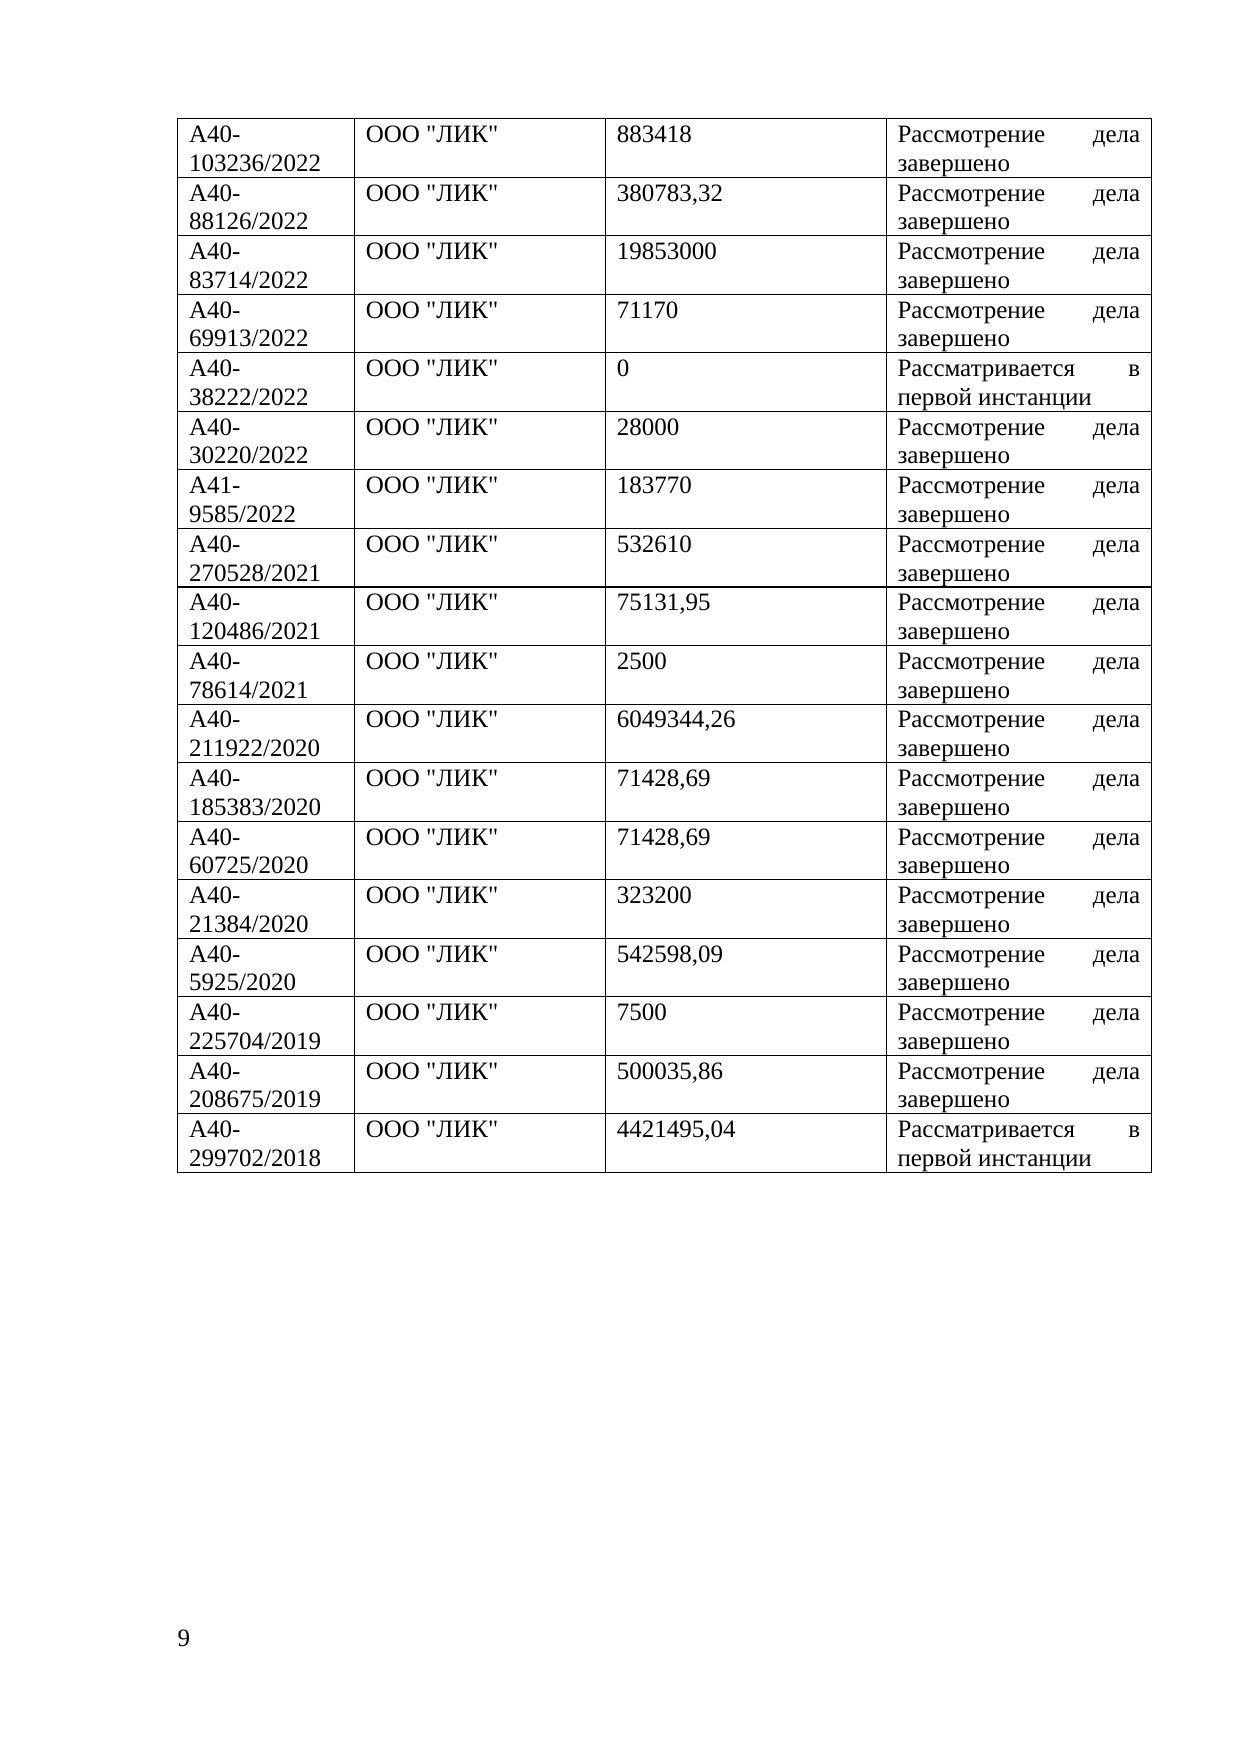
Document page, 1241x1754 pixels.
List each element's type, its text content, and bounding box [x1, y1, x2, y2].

table_cell 0 [606, 353, 886, 411]
table_cell ООО "ЛИК" [355, 295, 605, 352]
table_cell А40-211922/2020 [178, 705, 354, 762]
table_cell ООО "ЛИК" [355, 236, 605, 294]
table_cell 71428,69 [606, 822, 886, 879]
table_cell Рассмотрение дела завершено [887, 1056, 1151, 1113]
table_cell А40-208675/2019 [178, 1056, 354, 1113]
table_cell Рассмотрение дела завершено [887, 705, 1151, 762]
table_cell ООО "ЛИК" [355, 470, 605, 528]
table_cell 2500 [606, 646, 886, 703]
table_cell А40-83714/2022 [178, 236, 354, 294]
table_cell Рассмотрение дела завершено [887, 822, 1151, 879]
table_cell ООО "ЛИК" [355, 822, 605, 879]
table_cell ООО "ЛИК" [355, 880, 605, 938]
table_cell 883418 [606, 119, 886, 177]
table_cell А40-299702/2018 [178, 1114, 354, 1172]
table_cell ООО "ЛИК" [355, 178, 605, 235]
table_cell ООО "ЛИК" [355, 763, 605, 821]
table_cell ООО "ЛИК" [355, 119, 605, 177]
table_cell Рассмотрение дела завершено [887, 880, 1151, 938]
table_cell Рассмотрение дела завершено [887, 939, 1151, 996]
table_cell А41-9585/2022 [178, 470, 354, 528]
table_cell А40-78614/2021 [178, 646, 354, 703]
table_cell А40-38222/2022 [178, 353, 354, 411]
table_cell 19853000 [606, 236, 886, 294]
table_cell ООО "ЛИК" [355, 705, 605, 762]
table_cell Рассмотрение дела завершено [887, 236, 1151, 294]
table_cell Рассмотрение дела завершено [887, 470, 1151, 528]
table_cell ООО "ЛИК" [355, 997, 605, 1055]
table_cell ООО "ЛИК" [355, 939, 605, 996]
table_cell 7500 [606, 997, 886, 1055]
table_cell 75131,95 [606, 588, 886, 645]
table_cell Рассмотрение дела завершено [887, 178, 1151, 235]
table_cell 183770 [606, 470, 886, 528]
table_cell ООО "ЛИК" [355, 1056, 605, 1113]
table_cell 380783,32 [606, 178, 886, 235]
table_cell А40-60725/2020 [178, 822, 354, 879]
table_cell А40-120486/2021 [178, 588, 354, 645]
table_cell Рассматривается в первой инстанции [887, 1114, 1151, 1172]
table_cell Рассмотрение дела завершено [887, 119, 1151, 177]
table_cell 71170 [606, 295, 886, 352]
table_cell 6049344,26 [606, 705, 886, 762]
table_cell Рассмотрение дела завершено [887, 529, 1151, 586]
table_cell 542598,09 [606, 939, 886, 996]
table_cell А40-103236/2022 [178, 119, 354, 177]
table_cell Рассмотрение дела завершено [887, 412, 1151, 469]
table_cell Рассмотрение дела завершено [887, 295, 1151, 352]
table_cell А40-69913/2022 [178, 295, 354, 352]
table_cell ООО "ЛИК" [355, 353, 605, 411]
table_cell 4421495,04 [606, 1114, 886, 1172]
table_cell ООО "ЛИК" [355, 529, 605, 586]
table_cell А40-5925/2020 [178, 939, 354, 996]
table_cell ООО "ЛИК" [355, 412, 605, 469]
table_cell Рассмотрение дела завершено [887, 646, 1151, 703]
table_cell А40-30220/2022 [178, 412, 354, 469]
table_cell ООО "ЛИК" [355, 1114, 605, 1172]
table_cell ООО "ЛИК" [355, 646, 605, 703]
table_cell А40-270528/2021 [178, 529, 354, 586]
table_cell Рассмотрение дела завершено [887, 763, 1151, 821]
table_cell Рассмотрение дела завершено [887, 997, 1151, 1055]
table_cell А40-225704/2019 [178, 997, 354, 1055]
table_cell 500035,86 [606, 1056, 886, 1113]
table_cell 532610 [606, 529, 886, 586]
table_cell А40-185383/2020 [178, 763, 354, 821]
table_cell 71428,69 [606, 763, 886, 821]
table_cell Рассматривается в первой инстанции [887, 353, 1151, 411]
table_cell ООО "ЛИК" [355, 588, 605, 645]
table_cell А40-88126/2022 [178, 178, 354, 235]
table_cell 28000 [606, 412, 886, 469]
table_cell Рассмотрение дела завершено [887, 588, 1151, 645]
table_cell А40-21384/2020 [178, 880, 354, 938]
table_cell 323200 [606, 880, 886, 938]
